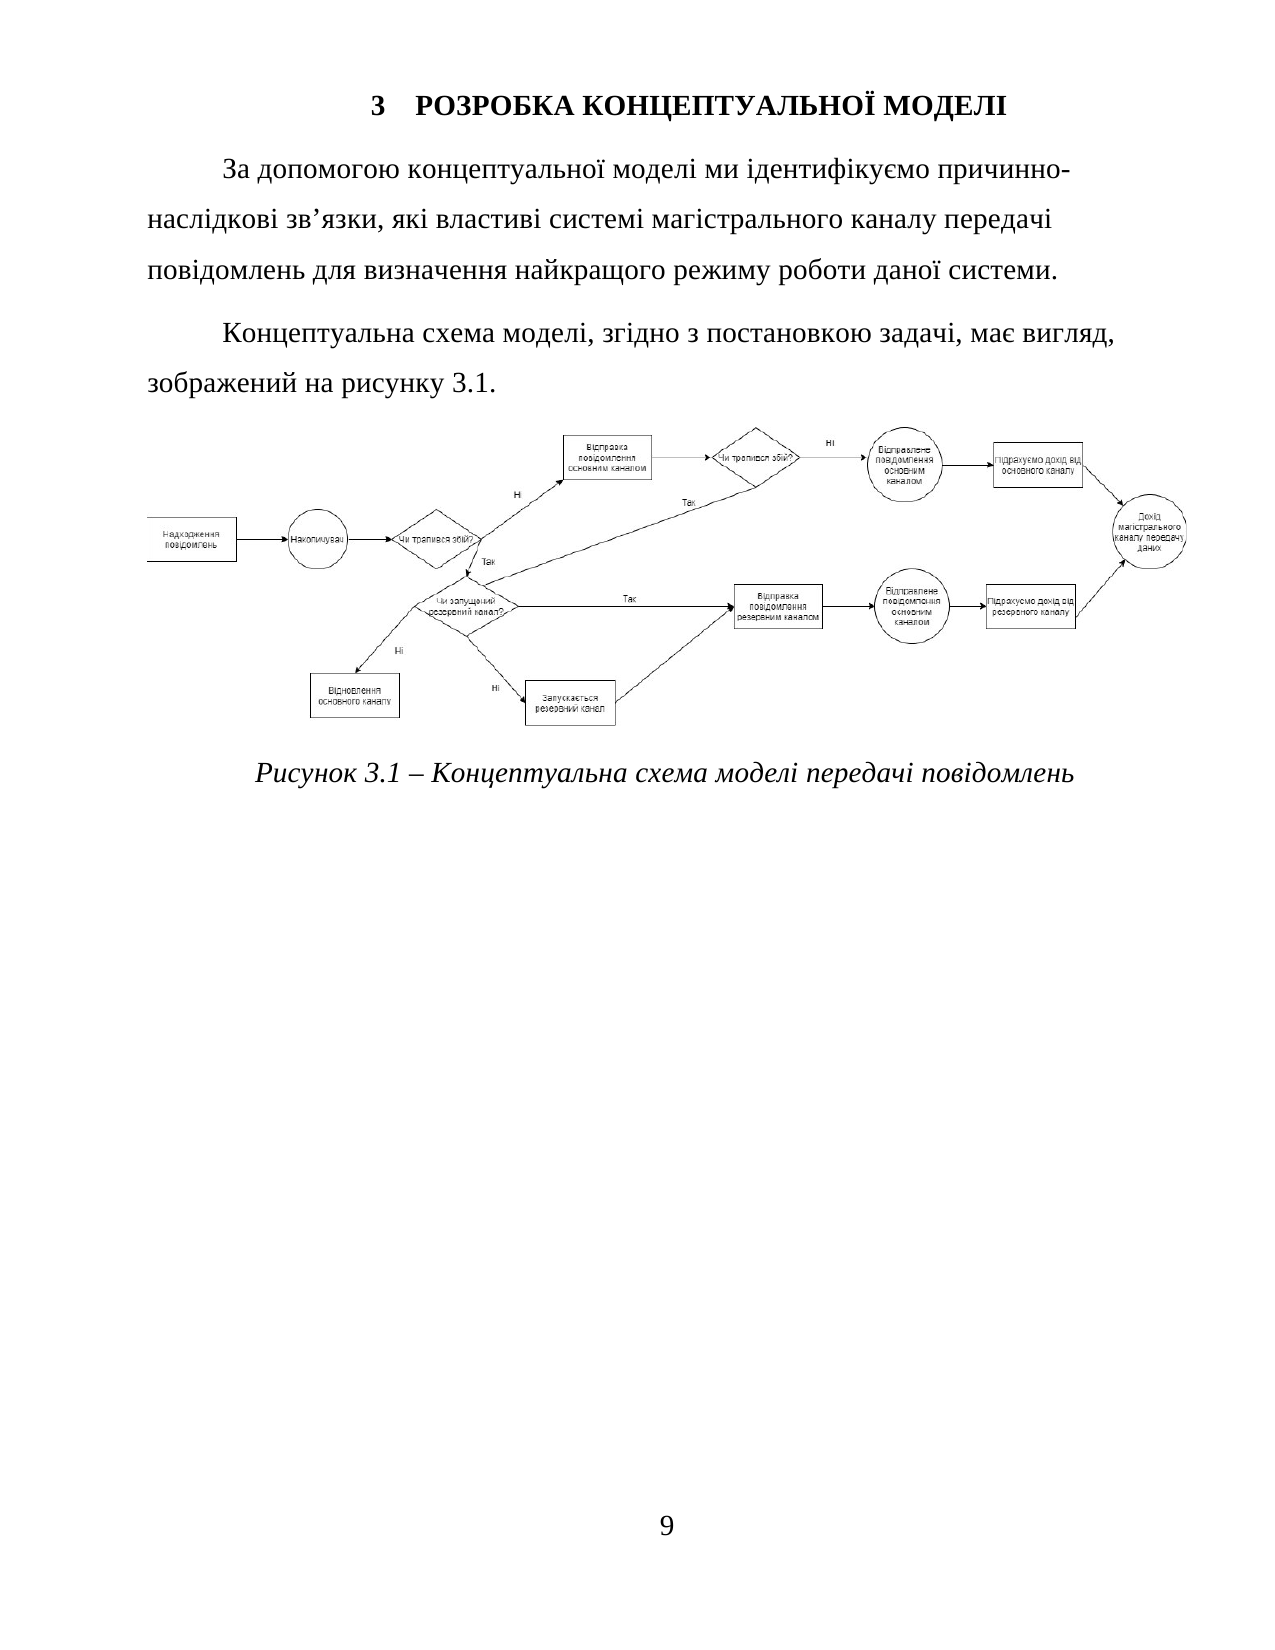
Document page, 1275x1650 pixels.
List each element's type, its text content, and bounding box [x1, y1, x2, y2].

subtitle 3 РОЗРОБКА КОНЦЕПТУАЛЬНОЇ МОДЕЛІ [192, 88, 1186, 122]
text За допомогою концептуальної моделі ми ідентифікуємо причинно-наслідкові зв’язки, які властиві системі магістрального каналу передачі повідомлень для визначення найкращого режиму роботи даної системи. [147, 151, 1186, 286]
text Рисунок 3.1 – Концептуальна схема моделі передачі повідомлень [147, 755, 1186, 789]
text Концептуальна схема моделі, згідно з постановкою задачі, має вигляд, зображений на рисунку 3.1. [147, 315, 1186, 399]
picture [147, 427, 1187, 726]
